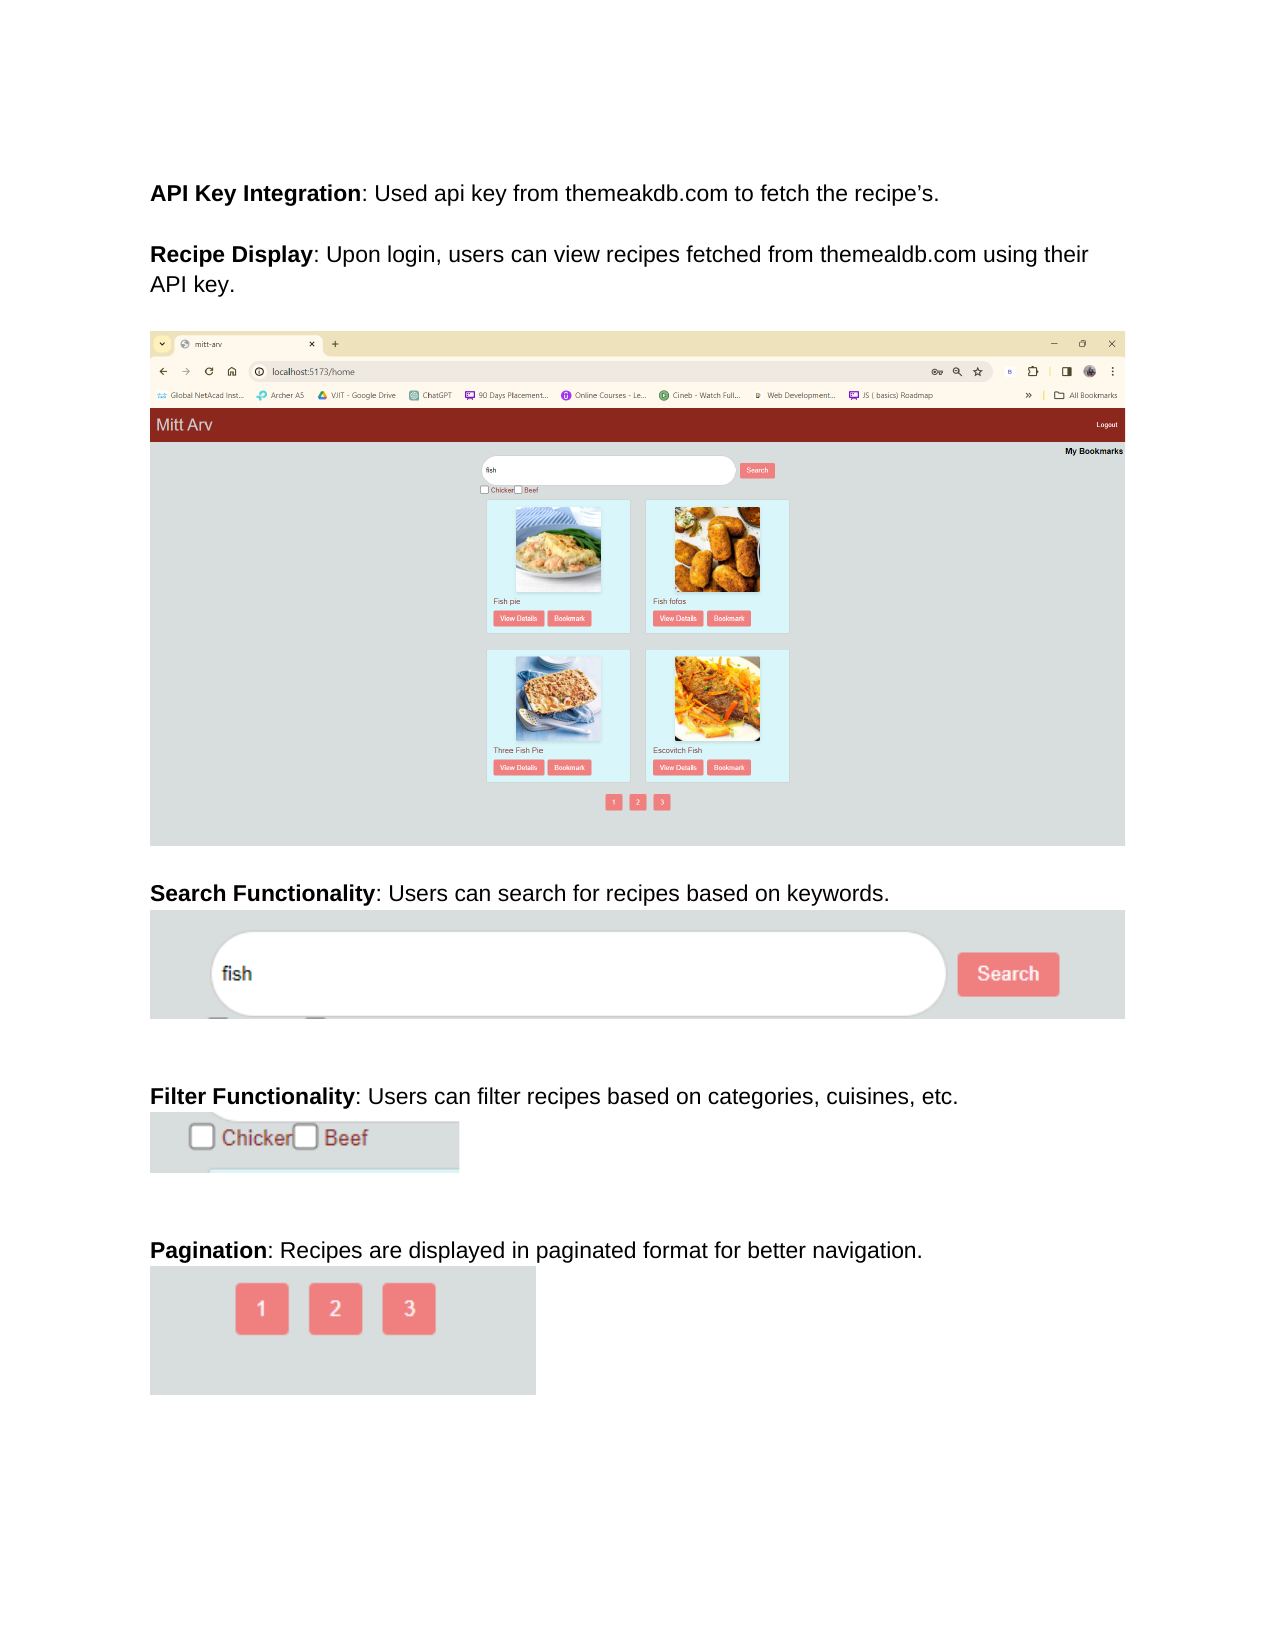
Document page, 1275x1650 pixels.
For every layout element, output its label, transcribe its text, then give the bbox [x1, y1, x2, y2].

picture [150, 1112, 460, 1173]
picture [150, 331, 1125, 846]
text Filter Functionality: Users can filter recipes based on categories, cuisines, etc. [150, 1083, 1125, 1109]
picture [150, 910, 1125, 1019]
text Search Functionality: Users can search for recipes based on keywords. [150, 880, 1125, 906]
text Recipe Display: Upon login, users can view recipes fetched from themealdb.com using their API key. [150, 241, 1125, 297]
text Pagination: Recipes are displayed in paginated format for better navigation. [150, 1237, 1125, 1263]
picture [150, 1266, 536, 1395]
text API Key Integration: Used api key from themeakdb.com to fetch the recipe’s. [150, 180, 1125, 207]
